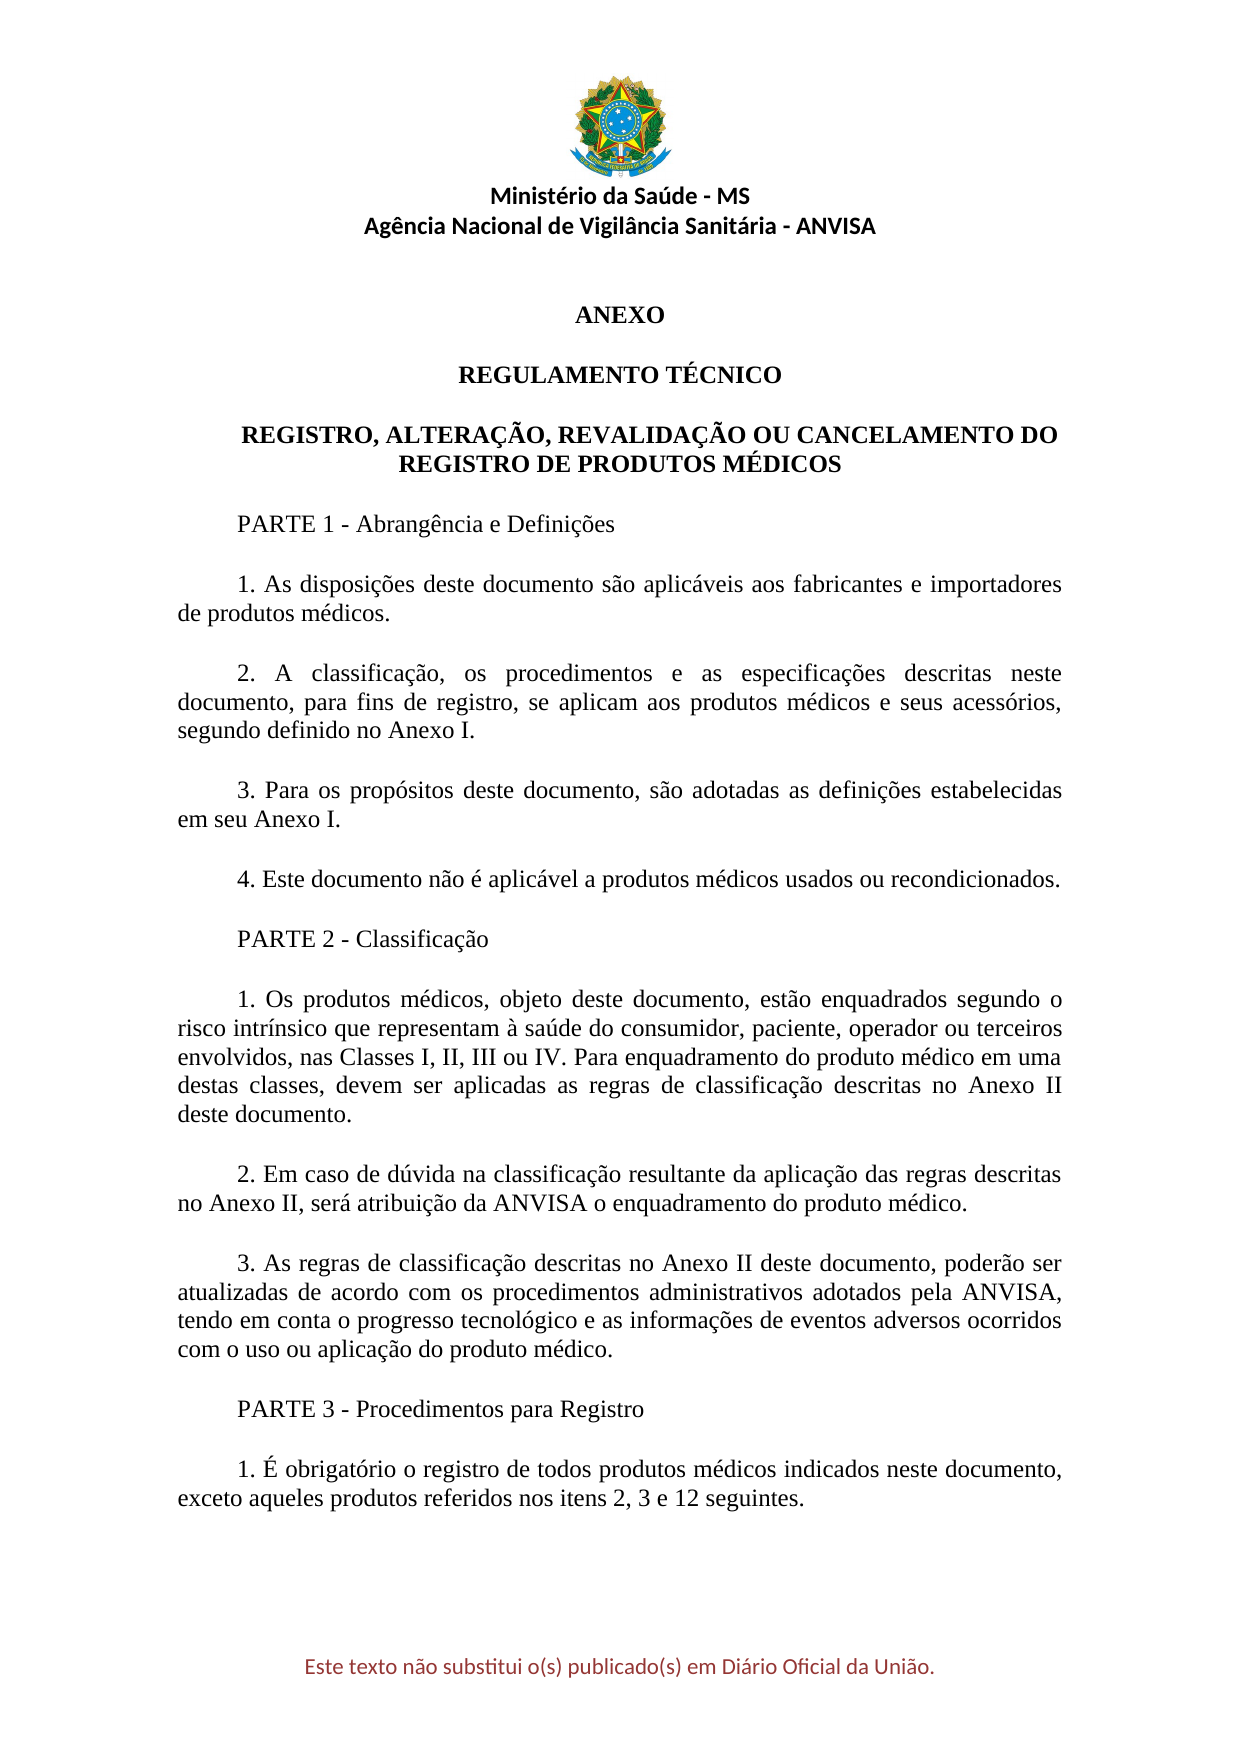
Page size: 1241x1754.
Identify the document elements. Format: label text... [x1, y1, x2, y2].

text 3. Para os propósitos deste documento, são adotadas as definições estabelecidas em seu Anexo I. [177, 775, 1063, 833]
picture [566, 73, 674, 180]
text REGULAMENTO TÉCNICO [177, 360, 1063, 389]
text 1. Os produtos médicos, objeto deste documento, estão enquadrados segundo o risco intrínsico que representam à saúde do consumidor, paciente, operador ou terceiros envolvidos, nas Classes I, II, III ou IV. Para enquadramento do produto médico em uma destas classes, devem ser aplicadas as regras de classificação descritas no Anexo II deste documento. [177, 984, 1063, 1128]
text 1. As disposições deste documento são aplicáveis aos fabricantes e importadores de produtos médicos. [177, 569, 1063, 627]
text PARTE 2 - Classificação [177, 924, 1063, 953]
text PARTE 1 - Abrangência e Definições [177, 509, 1063, 538]
text 4. Este documento não é aplicável a produtos médicos usados ou recondicionados. [177, 864, 1063, 893]
text 1. É obrigatório o registro de todos produtos médicos indicados neste documento, exceto aqueles produtos referidos nos itens 2, 3 e 12 seguintes. [177, 1454, 1063, 1512]
text 3. As regras de classificação descritas no Anexo II deste documento, poderão ser atualizadas de acordo com os procedimentos administrativos adotados pela ANVISA, tendo em conta o progresso tecnológico e as informações de eventos adversos ocorridos com o uso ou aplicação do produto médico. [177, 1248, 1063, 1363]
text ANEXO [177, 300, 1063, 329]
text 2. A classificação, os procedimentos e as especificações descritas neste documento, para fins de registro, se aplicam aos produtos médicos e seus acessórios, segundo definido no Anexo I. [177, 658, 1063, 744]
text 2. Em caso de dúvida na classificação resultante da aplicação das regras descritas no Anexo II, será atribuição da ANVISA o enquadramento do produto médico. [177, 1159, 1063, 1217]
text REGISTRO, ALTERAÇÃO, REVALIDAÇÃO OU CANCELAMENTO DO REGISTRO DE PRODUTOS MÉDICOS [177, 420, 1063, 478]
text PARTE 3 - Procedimentos para Registro [177, 1394, 1063, 1423]
